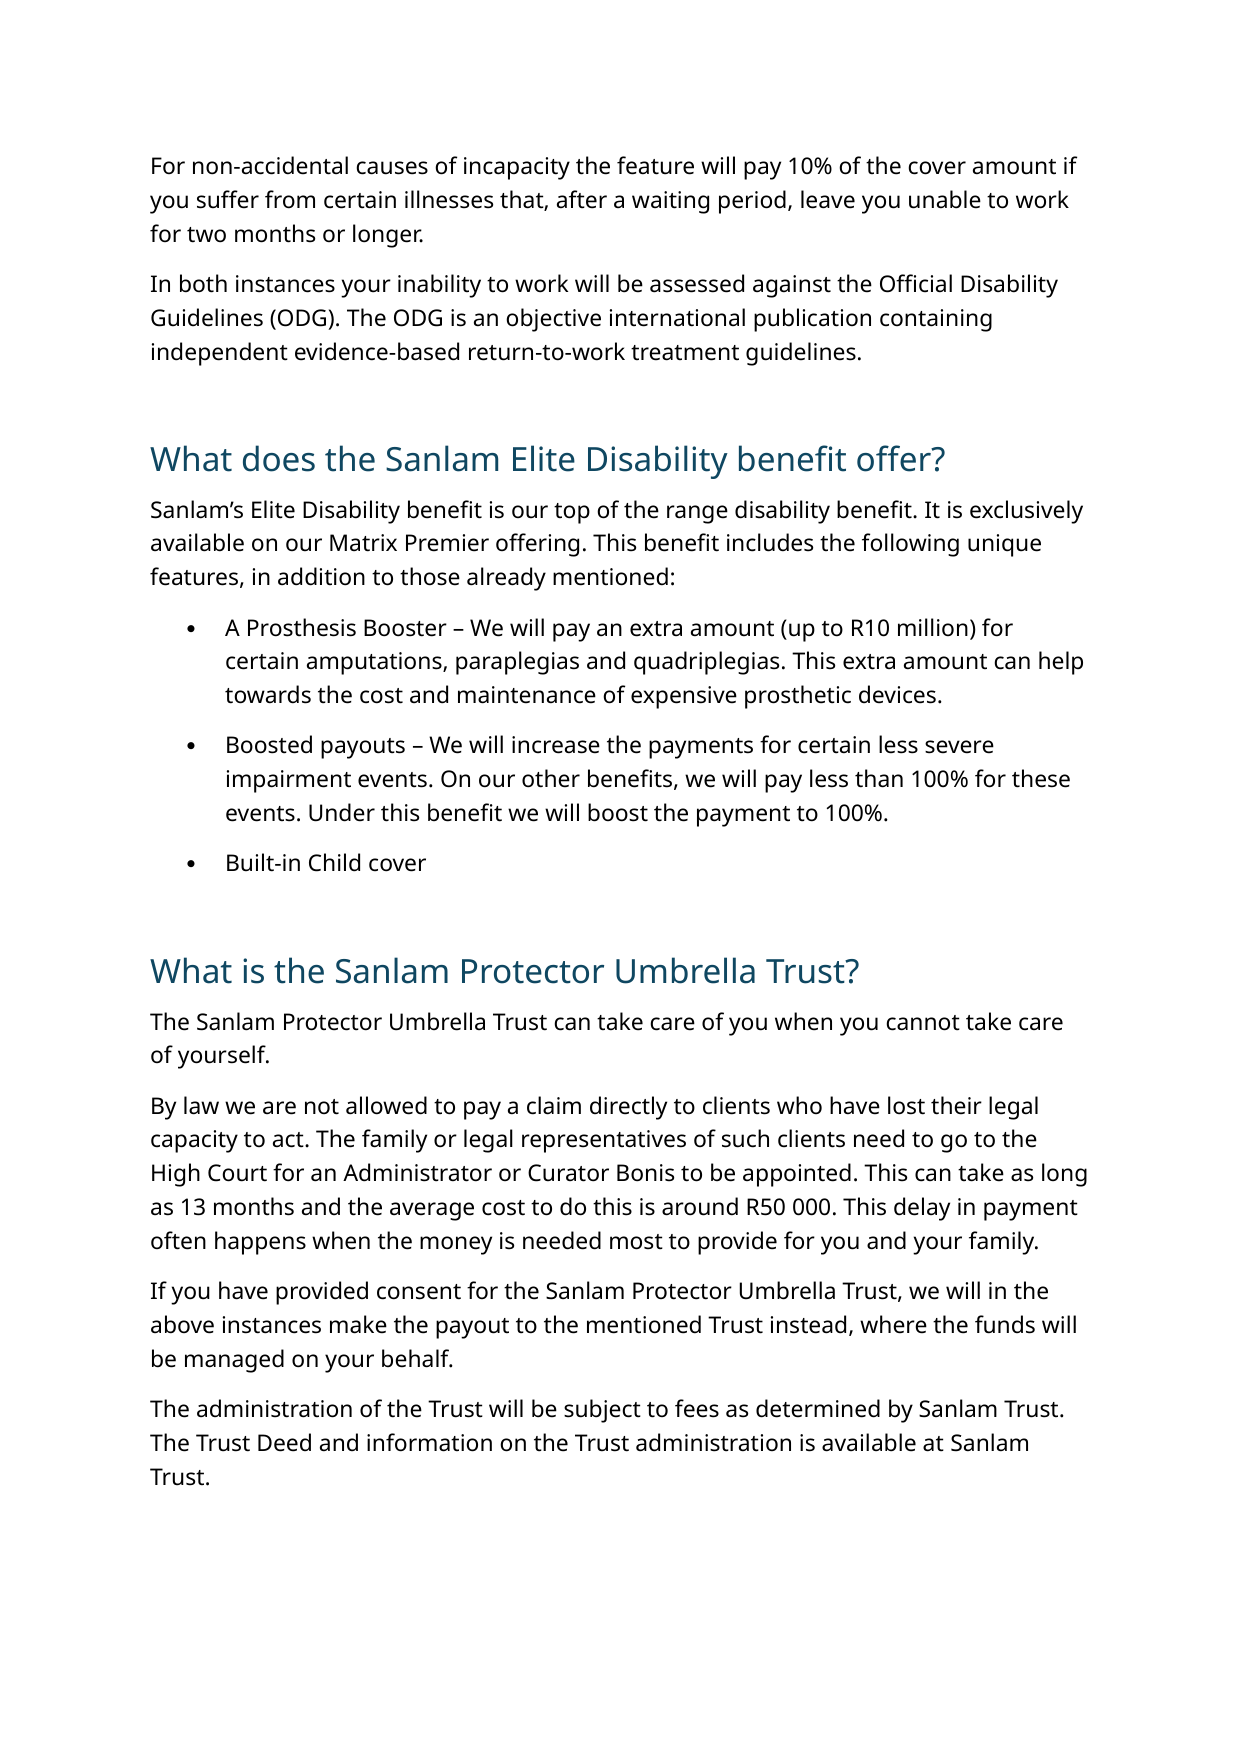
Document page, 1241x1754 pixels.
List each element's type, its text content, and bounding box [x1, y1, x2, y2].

list Built-in Child cover [187, 847, 1090, 878]
text In both instances your inability to work will be assessed against the Official Disability Guidelines (ODG). The ODG is an objective international publication containing independent evidence-based return-to-work treatment guidelines. [150, 268, 1090, 367]
text Sanlam’s Elite Disability benefit is our top of the range disability benefit. It is exclusively available on our Matrix Premier offering. This benefit includes the following unique features, in addition to those already mentioned: [150, 493, 1090, 592]
text By law we are not allowed to pay a claim directly to clients who have lost their legal capacity to act. The family or legal representatives of such clients need to go to the High Court for an Administrator or Curator Bonis to be appointed. This can take as long as 13 months and the average cost to do this is around R50 000. This delay in payment often happens when the money is needed most to provide for you and your family. [150, 1089, 1090, 1256]
text The Sanlam Protector Umbrella Trust can take care of you when you cannot take care of yourself. [150, 1005, 1090, 1070]
text For non-accidental causes of incapacity the feature will pay 10% of the cover amount if you suffer from certain illnesses that, after a waiting period, leave you unable to work for two months or longer. [150, 150, 1090, 249]
list Boosted payouts – We will increase the payments for certain less severe impairment events. On our other benefits, we will pay less than 100% for these events. Under this benefit we will boost the payment to 100%. [187, 729, 1090, 828]
text The administration of the Trust will be subject to fees as determined by Sanlam Trust. The Trust Deed and information on the Trust administration is available at Sanlam Trust. [150, 1393, 1090, 1492]
text If you have provided consent for the Sanlam Protector Umbrella Trust, we will in the above instances make the payout to the mentioned Trust instead, where the funds will be managed on your behalf. [150, 1275, 1090, 1374]
subtitle What does the Sanlam Elite Disability benefit offer? [150, 436, 1090, 482]
list A Prosthesis Booster – We will pay an extra amount (up to R10 million) for certain amputations, paraplegias and quadriplegias. This extra amount can help towards the cost and maintenance of expensive prosthetic devices. [187, 611, 1090, 710]
subtitle What is the Sanlam Protector Umbrella Trust? [150, 948, 1090, 993]
